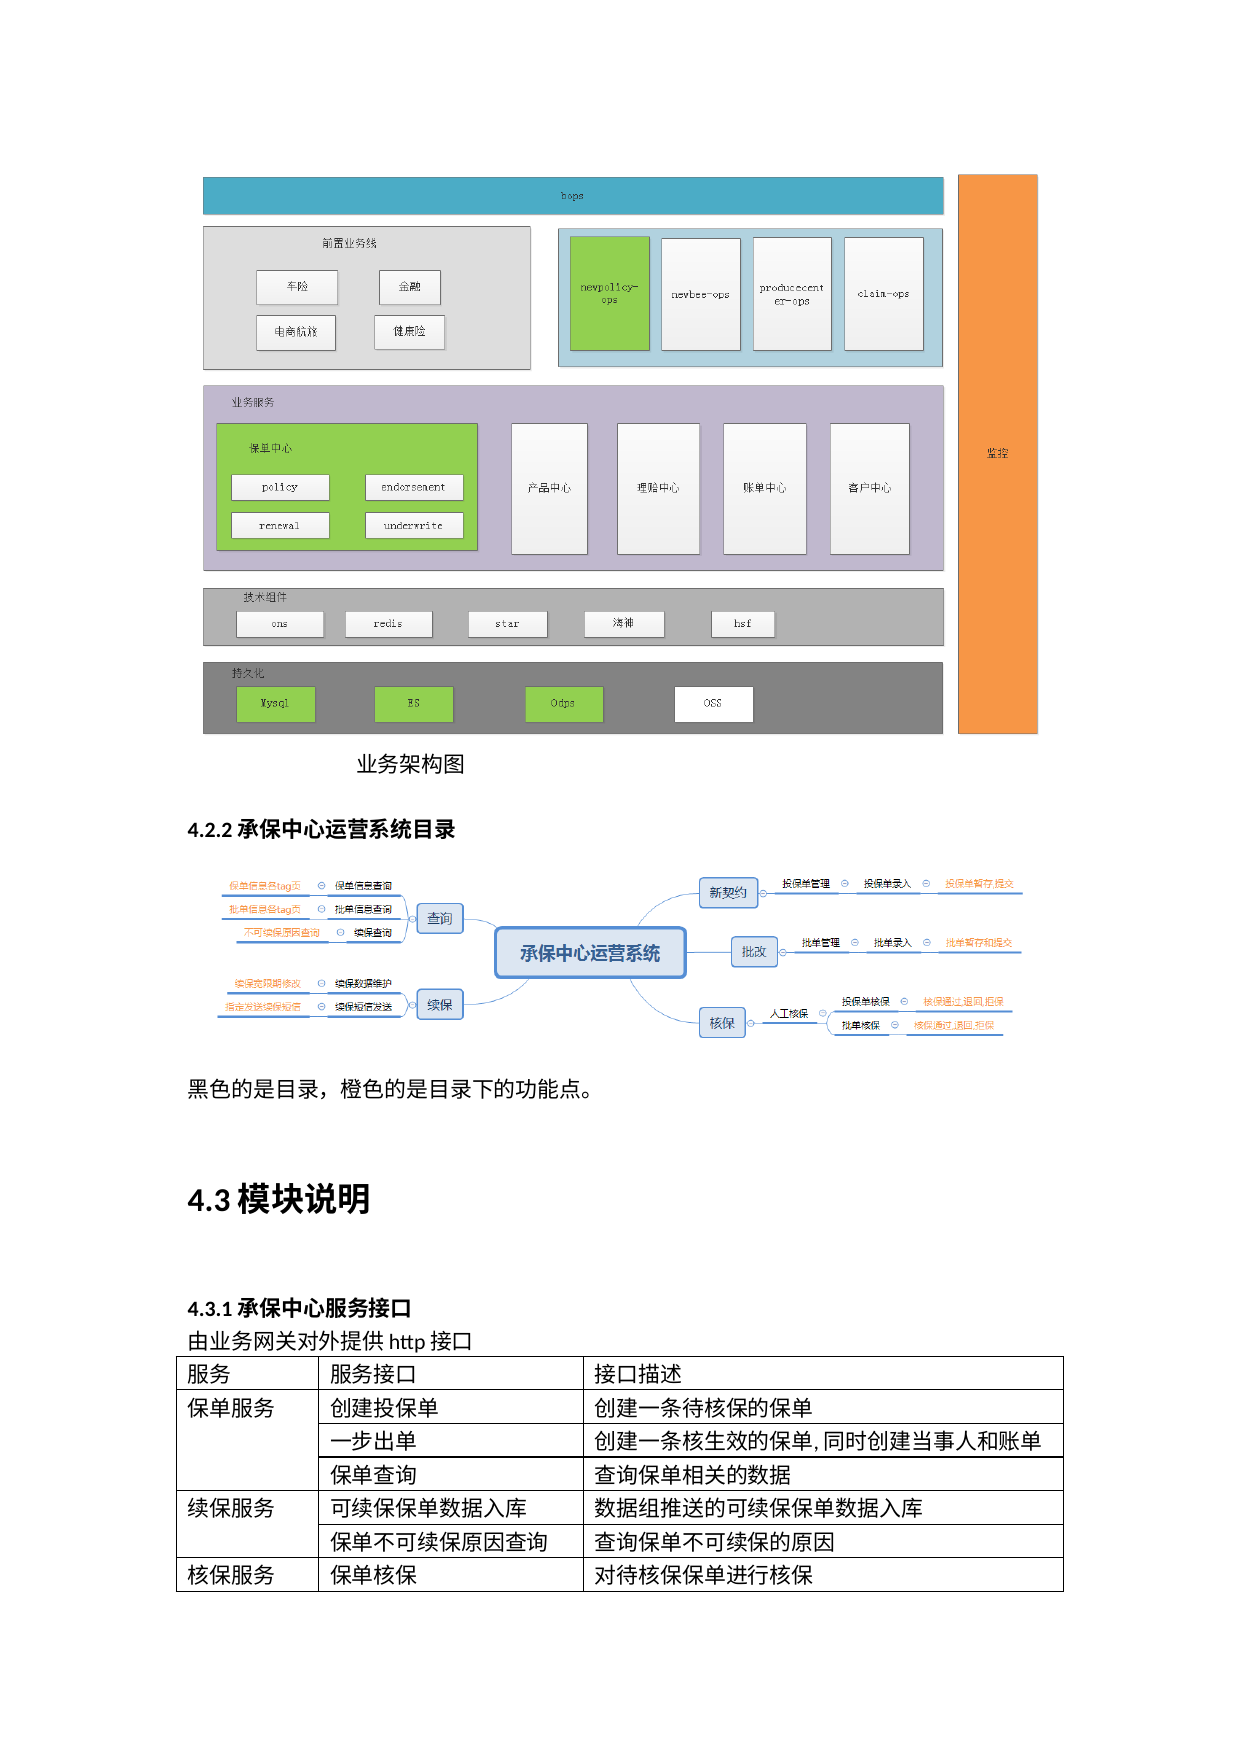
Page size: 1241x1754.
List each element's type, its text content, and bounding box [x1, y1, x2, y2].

table_header 服务 [177, 1357, 318, 1389]
table_cell 保单核保 [319, 1558, 583, 1591]
table_cell 保单不可续保原因查询 [319, 1525, 583, 1557]
table_cell 保单查询 [319, 1458, 583, 1490]
list 业务架构图 [187, 747, 1053, 779]
table_cell 核保服务 [177, 1558, 318, 1591]
list 黑色的是目录，橙色的是目录下的功能点。 [187, 1072, 1053, 1104]
table_cell 续保服务 [177, 1491, 318, 1557]
table_cell 创建一条核生效的保单, 同时创建当事人和账单 [584, 1424, 1063, 1456]
list 4.2.2 承保中心运营系统目录 [187, 812, 1053, 844]
picture [187, 844, 1052, 1072]
table_header 服务接口 [319, 1357, 583, 1389]
table_cell 查询保单相关的数据 [584, 1458, 1063, 1490]
text 4.3.1 承保中心服务接口 [187, 1291, 1053, 1323]
picture [187, 162, 1051, 744]
table_cell 创建一条待核保的保单 [584, 1390, 1063, 1423]
table_cell 数据组推送的可续保保单数据入库 [584, 1491, 1063, 1523]
list 由业务网关对外提供http接口 [187, 1323, 1053, 1356]
table_cell 对待核保保单进行核保 [584, 1558, 1063, 1591]
table_cell 查询保单不可续保的原因 [584, 1525, 1063, 1557]
table_cell 可续保保单数据入库 [319, 1491, 583, 1523]
table_cell 保单服务 [177, 1390, 318, 1490]
table_header 接口描述 [584, 1357, 1063, 1389]
subtitle 4.3 模块说明 [187, 1164, 1053, 1229]
table_cell 创建投保单 [319, 1390, 583, 1423]
table_cell 一步出单 [319, 1424, 583, 1456]
